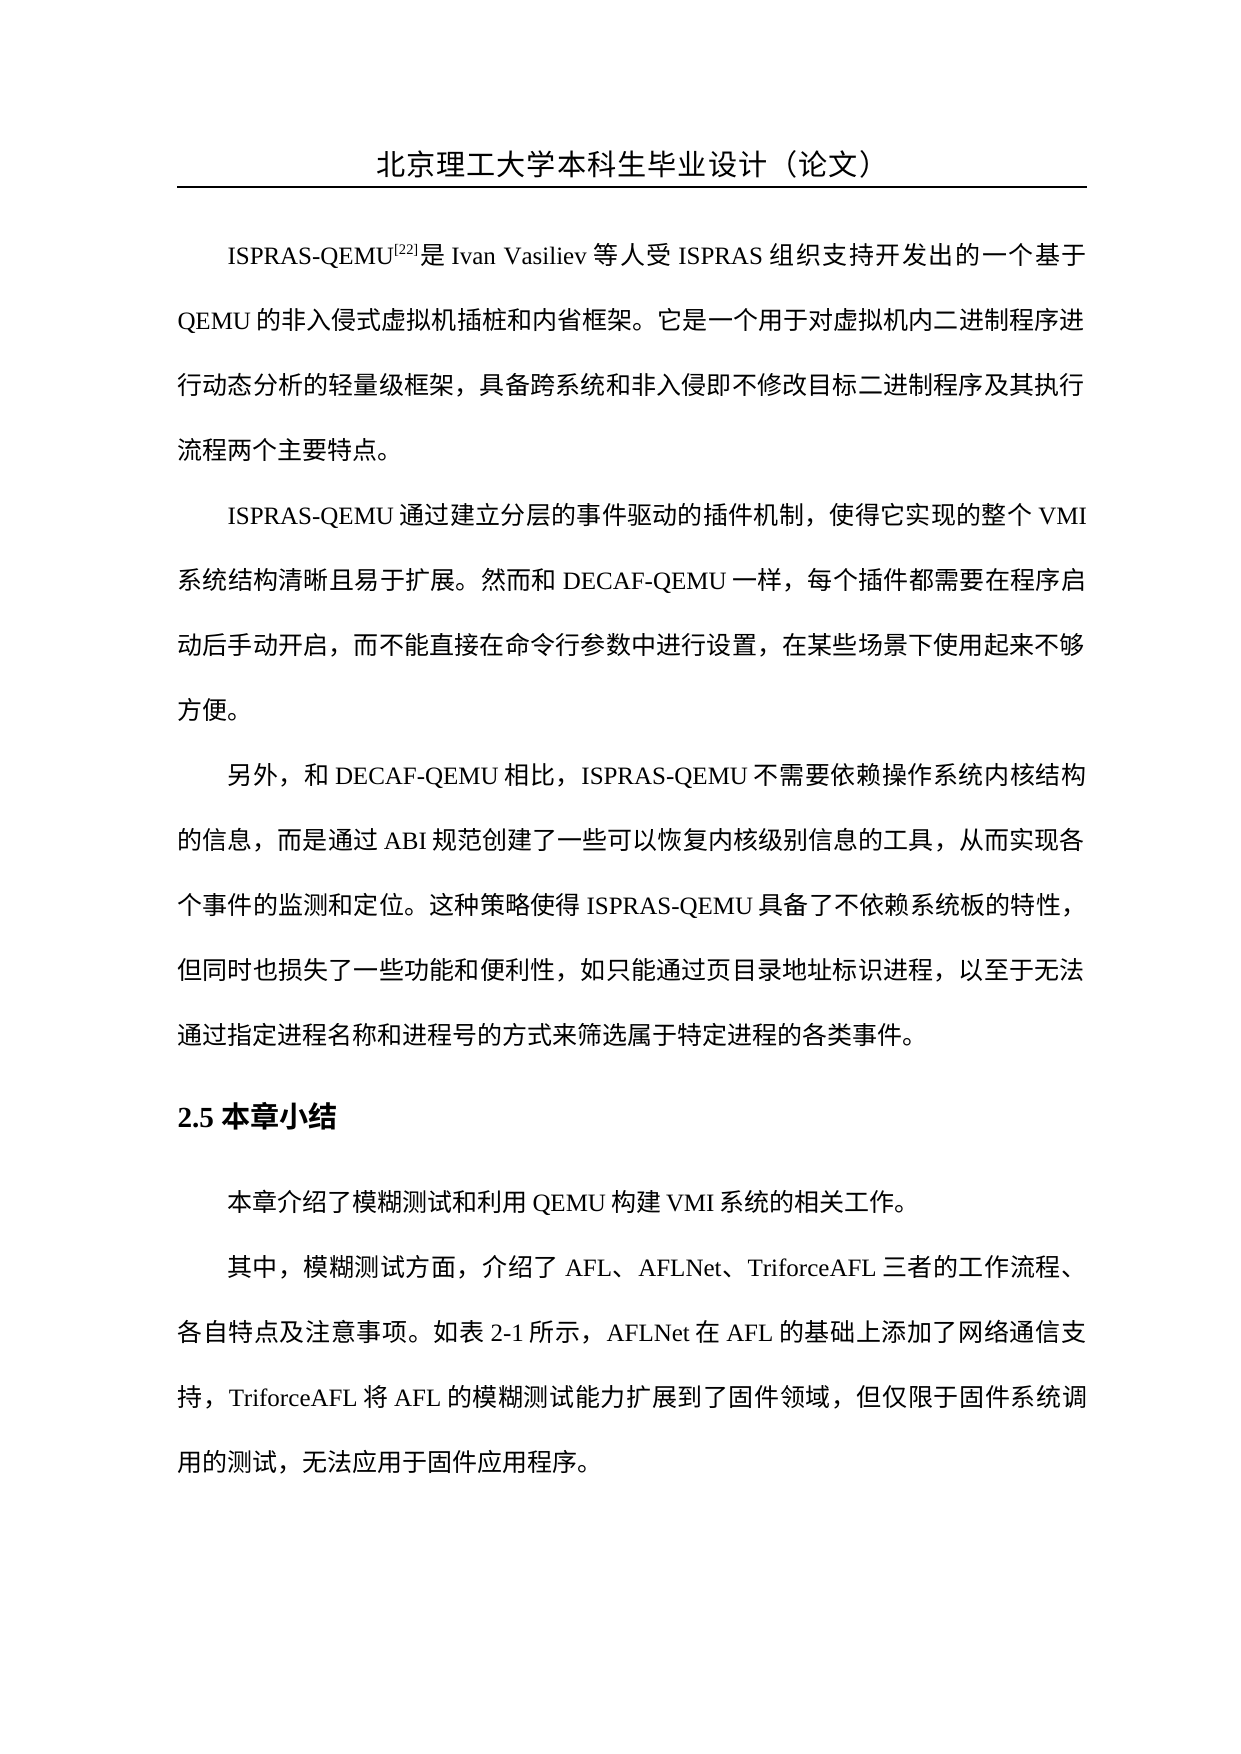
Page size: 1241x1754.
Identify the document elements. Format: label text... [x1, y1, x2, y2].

text 另外，和DECAF-QEMU相比，ISPRAS-QEMU不需要依赖操作系统内核结构的信息，而是通过ABI规范创建了一些可以恢复内核级别信息的工具，从而实现各个事件的监测和定位。这种策略使得ISPRAS-QEMU具备了不依赖系统板的特性，但同时也损失了一些功能和便利性，如只能通过页目录地址标识进程，以至于无法通过指定进程名称和进程号的方式来筛选属于特定进程的各类事件。 [177, 741, 1087, 1066]
text ISPRAS-QEMU[22]是Ivan Vasiliev等人受ISPRAS组织支持开发出的一个基于QEMU的非入侵式虚拟机插桩和内省框架。它是一个用于对虚拟机内二进制程序进行动态分析的轻量级框架，具备跨系统和非入侵即不修改目标二进制程序及其执行流程两个主要特点。 [177, 221, 1087, 481]
text 本章介绍了模糊测试和利用QEMU构建VMI系统的相关工作。 [177, 1168, 1087, 1233]
text ISPRAS-QEMU通过建立分层的事件驱动的插件机制，使得它实现的整个VMI系统结构清晰且易于扩展。然而和DECAF-QEMU一样，每个插件都需要在程序启动后手动开启，而不能直接在命令行参数中进行设置，在某些场景下使用起来不够方便。 [177, 481, 1087, 741]
text 2.5 本章小结 [177, 1082, 1087, 1147]
text 其中，模糊测试方面，介绍了AFL、AFLNet、TriforceAFL三者的工作流程、各自特点及注意事项。如表2-1所示，AFLNet在AFL的基础上添加了网络通信支持，TriforceAFL将AFL的模糊测试能力扩展到了固件领域，但仅限于固件系统调用的测试，无法应用于固件应用程序。 [177, 1233, 1087, 1493]
